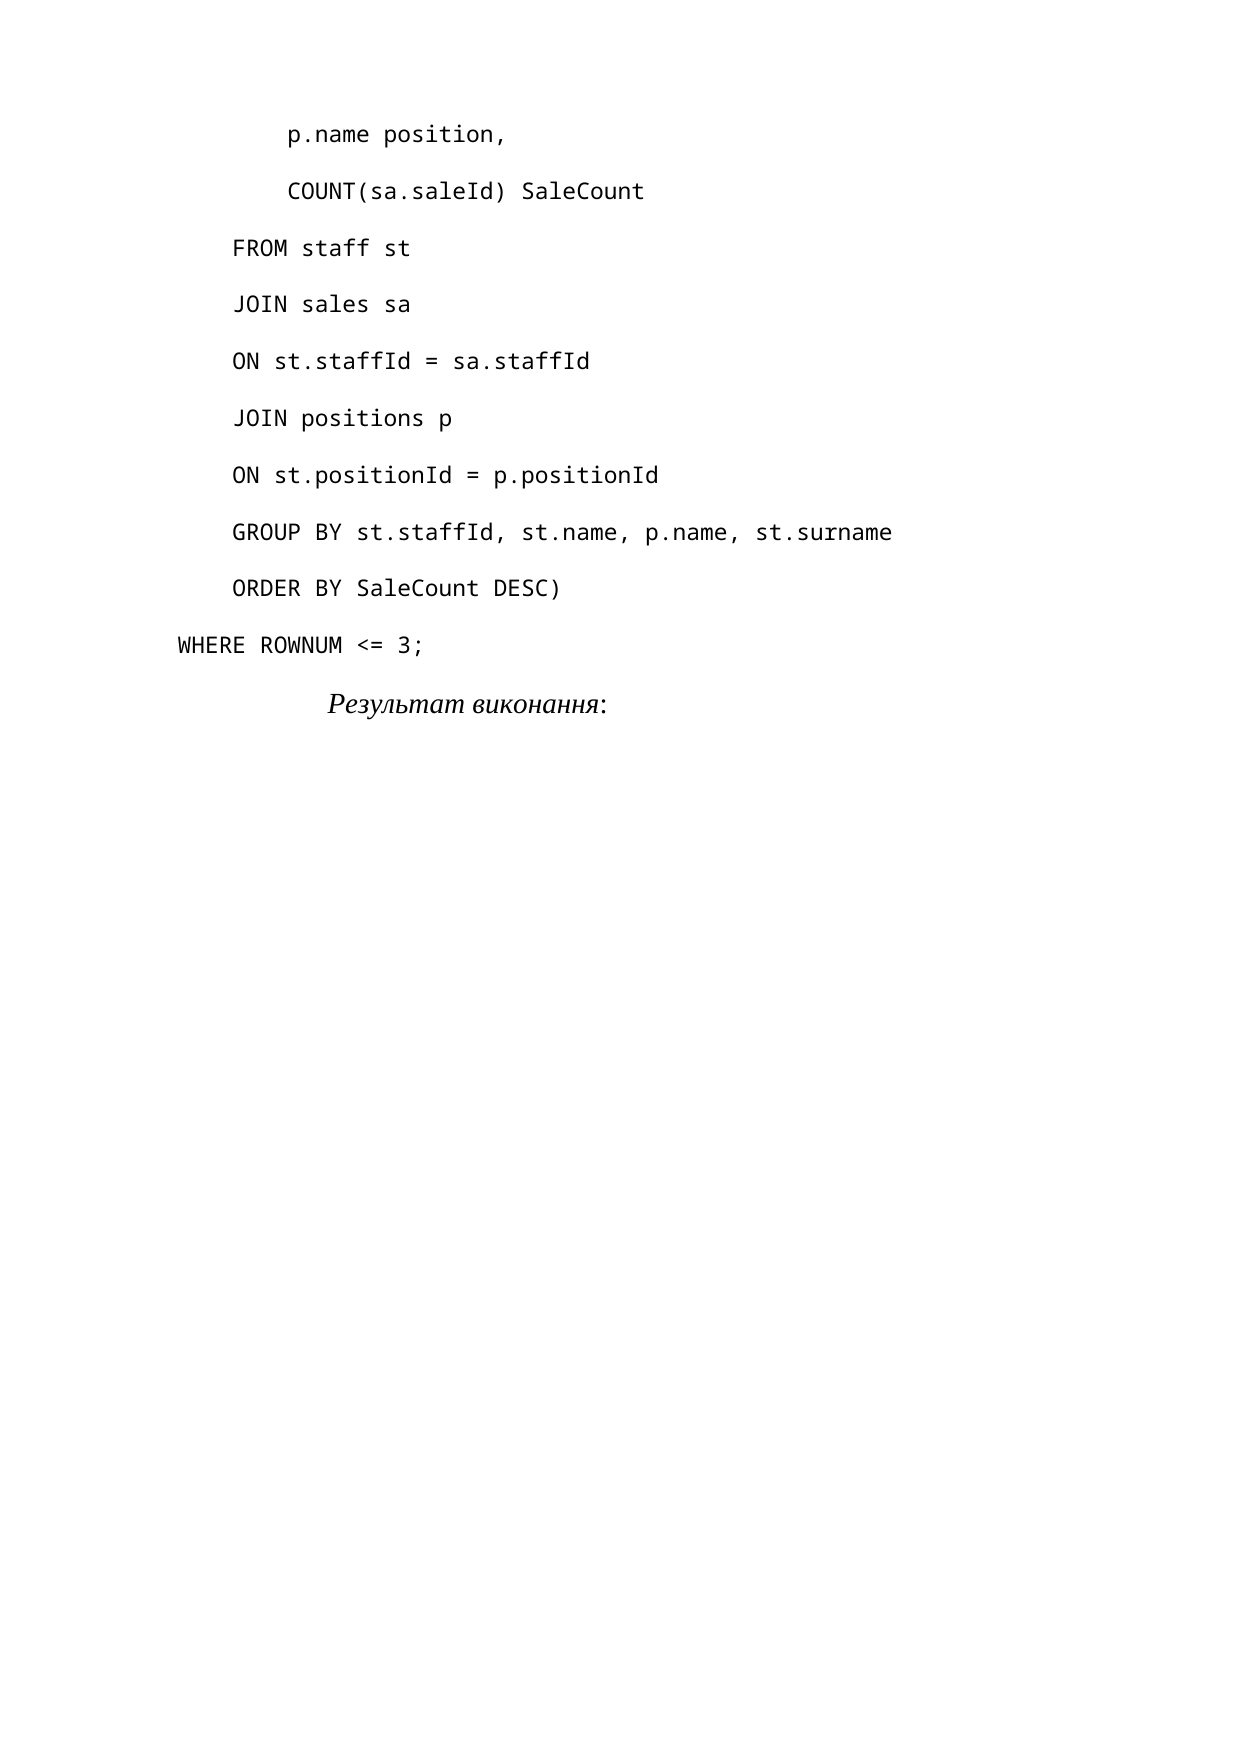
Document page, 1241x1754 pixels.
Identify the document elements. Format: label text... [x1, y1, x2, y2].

text GROUP BY st.staffId, st.name, p.name, st.surname [177, 516, 1152, 547]
text FROM staff st [177, 232, 1152, 263]
text ON st.positionId = p.positionId [177, 459, 1152, 490]
list Результат виконання: [327, 686, 1152, 719]
text ON st.staffId = sa.staffId [177, 345, 1152, 376]
text JOIN positions p [177, 402, 1152, 433]
text JOIN sales sa [177, 288, 1152, 320]
text ORDER BY SaleCount DESC) [177, 572, 1152, 603]
text COUNT(sa.saleId) SaleCount [177, 175, 1152, 206]
text p.name position, [177, 118, 1152, 149]
text WHERE ROWNUM <= 3; [177, 629, 1152, 660]
